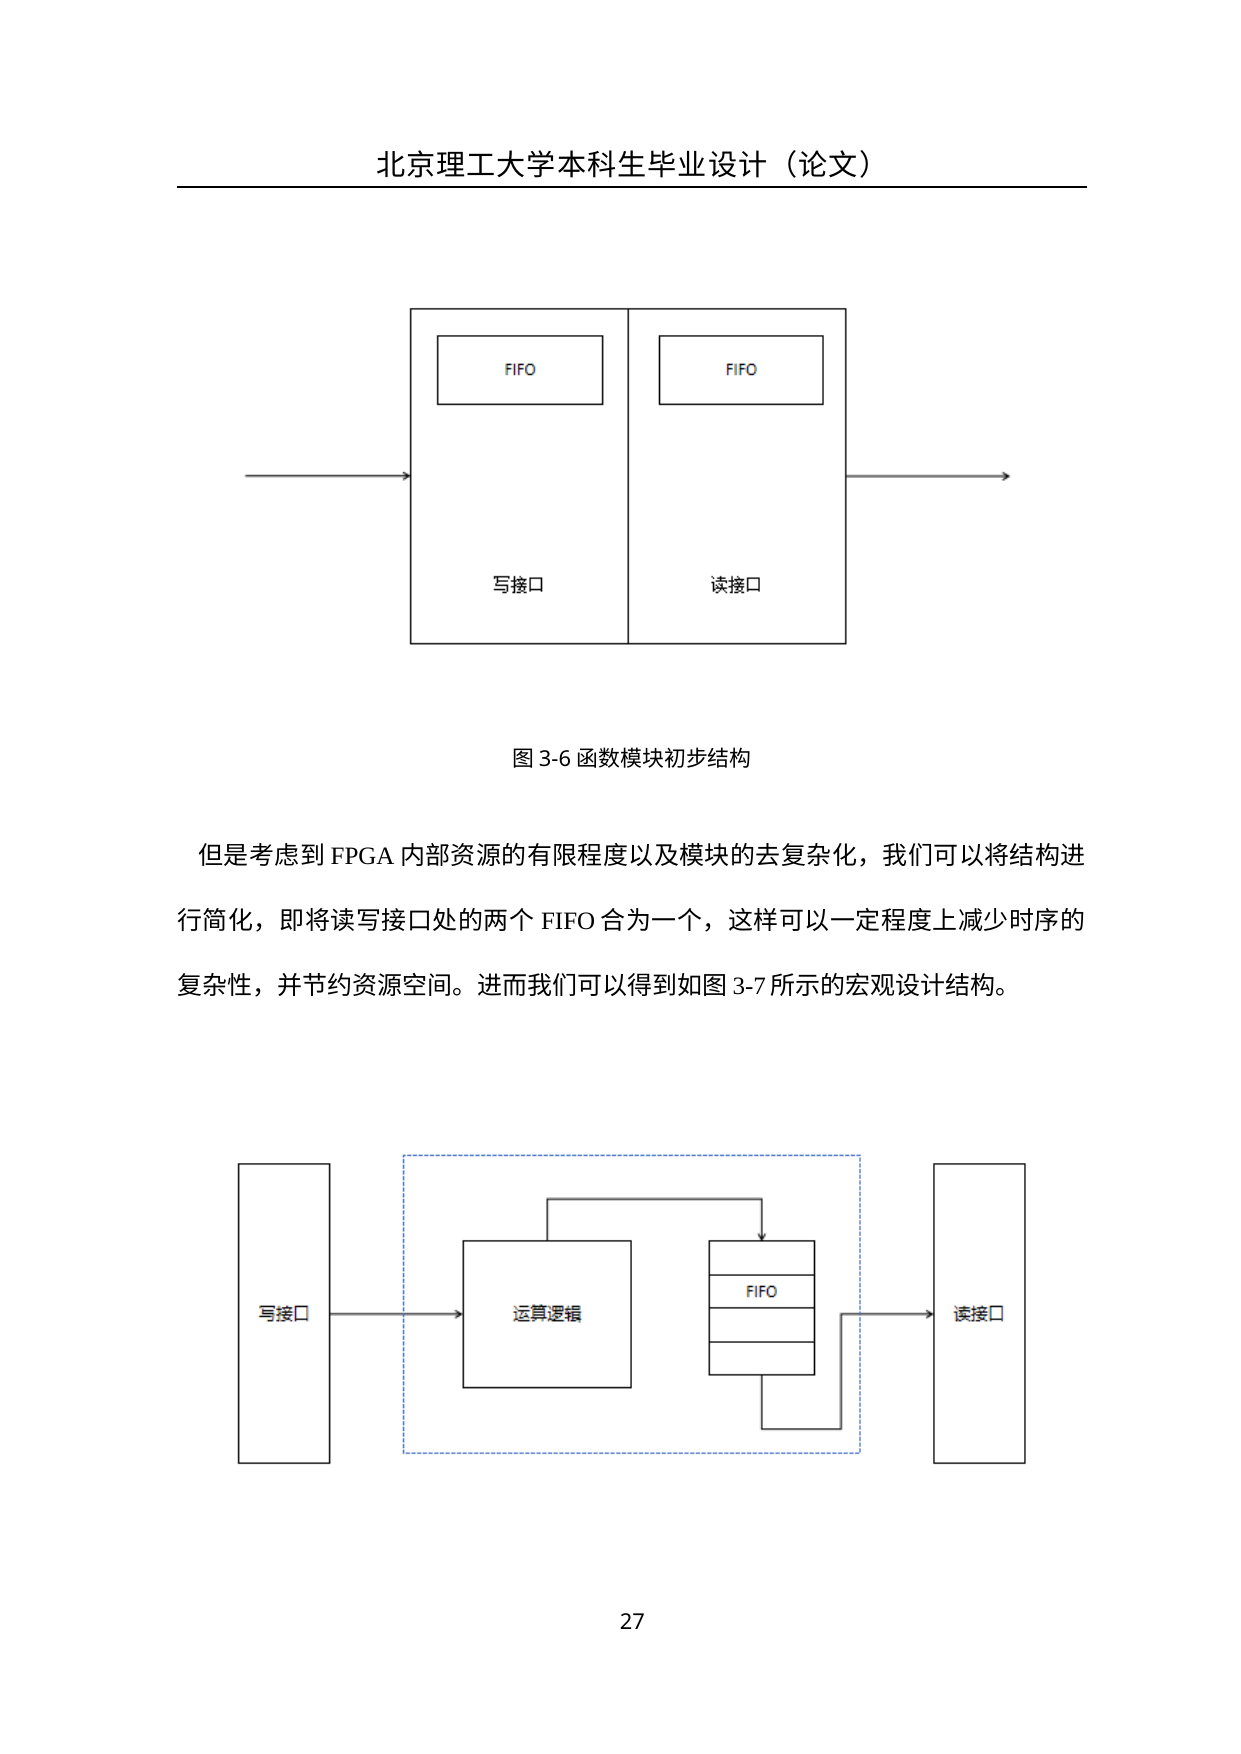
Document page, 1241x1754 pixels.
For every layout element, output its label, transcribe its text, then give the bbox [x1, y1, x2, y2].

text 图3-6 函数模块初步结构 [177, 741, 1087, 773]
picture [177, 1048, 1087, 1561]
text 但是考虑到FPGA内部资源的有限程度以及模块的去复杂化，我们可以将结构进行简化，即将读写接口处的两个FIFO合为一个，这样可以一定程度上减少时序的复杂性，并节约资源空间。进而我们可以得到如图3-7所示的宏观设计结构。 [177, 821, 1087, 1048]
picture [177, 221, 1087, 733]
